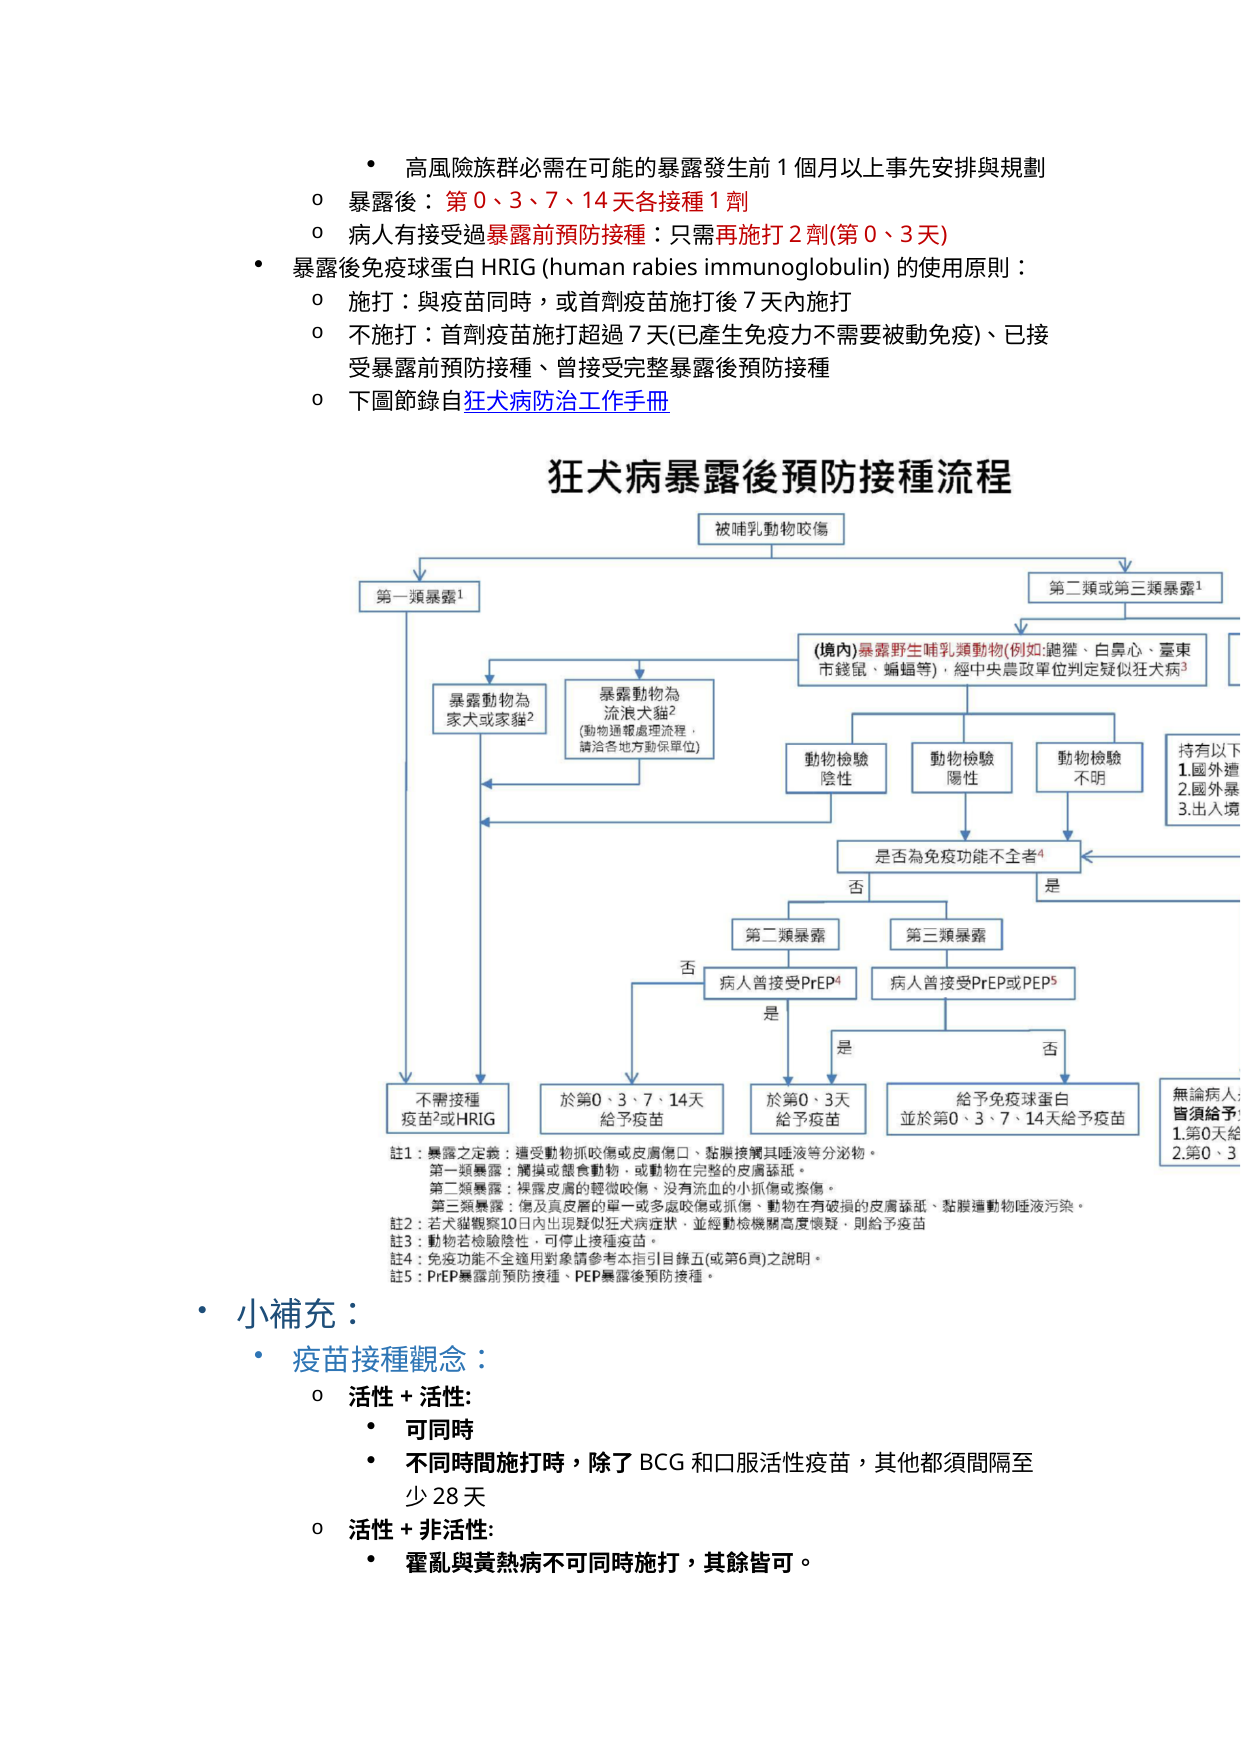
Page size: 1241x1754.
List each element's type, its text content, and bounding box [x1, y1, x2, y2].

list 疫苗接種觀念： [255, 1336, 1053, 1379]
list 暴露後免疫球蛋白HRIG (human rabies immunoglobulin) 的使用原則： [255, 250, 1053, 283]
list 不同時間施打時，除了BCG 和口服活性疫苗，其他都須間隔至少28天 [367, 1445, 1053, 1512]
picture [292, 444, 1241, 1289]
list 活性 + 非活性: [311, 1512, 1053, 1545]
list 施打：與疫苗同時，或首劑疫苗施打後7天內施打 [311, 283, 1053, 317]
list 霍亂與黃熱病不可同時施打，其餘皆可。 [367, 1545, 1053, 1578]
list 不施打：首劑疫苗施打超過7天(已產生免疫力不需要被動免疫)、已接受暴露前預防接種、曾接受完整暴露後預防接種 [311, 317, 1053, 383]
list 暴露後： 第0、3、7、14天各接種1劑 [311, 183, 1053, 217]
list 活性 + 活性: [311, 1379, 1053, 1412]
list 病人有接受過暴露前預防接種：只需再施打2劑(第0、3天) [311, 217, 1053, 250]
list 高風險族群必需在可能的暴露發生前1個月以上事先安排與規劃 [367, 150, 1053, 183]
list 小補充： [199, 1288, 1053, 1336]
list 可同時 [367, 1412, 1053, 1445]
list 下圖節錄自狂犬病防治工作手冊 [311, 383, 1053, 416]
